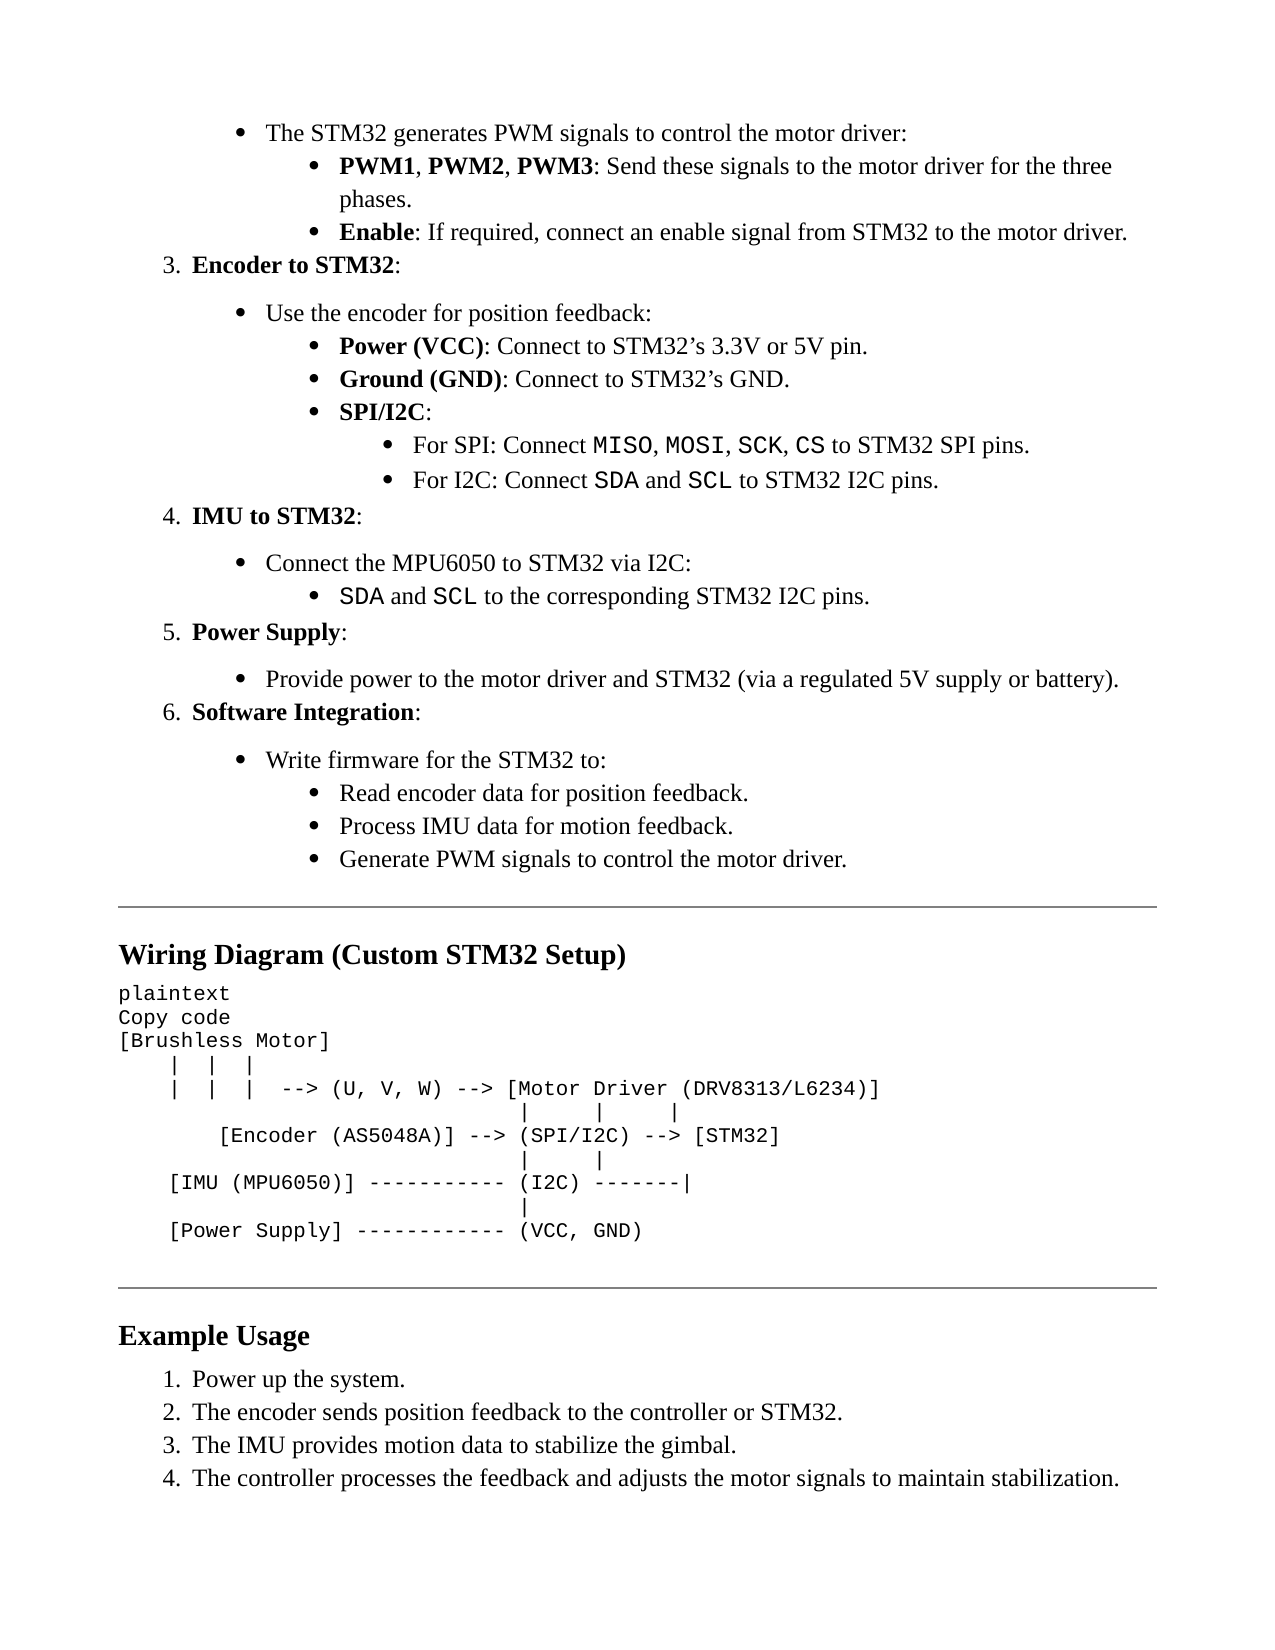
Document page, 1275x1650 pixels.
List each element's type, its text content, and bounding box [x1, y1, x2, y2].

list The controller processes the feedback and adjusts the motor signals to maintain stabilization. [162, 1463, 1157, 1492]
list Enable: If required, connect an enable signal from STM32 to the motor driver. [309, 217, 1157, 246]
subtitle Example Usage [118, 1318, 1157, 1352]
list SDA and SCL to the corresponding STM32 I2C pins. [309, 581, 1157, 612]
list SPI/I2C: [309, 397, 1157, 426]
list Process IMU data for motion feedback. [309, 811, 1157, 840]
text [Encoder (AS5048A)] --> (SPI/I2C) --> [STM32] [118, 1125, 1157, 1149]
text | | | [118, 1101, 1157, 1125]
list The encoder sends position feedback to the controller or STM32. [162, 1397, 1157, 1426]
subtitle Wiring Diagram (Custom STM32 Setup) [118, 937, 1157, 971]
text [Brushless Motor] [118, 1030, 1157, 1054]
text | | [118, 1149, 1157, 1172]
list Provide power to the motor driver and STM32 (via a regulated 5V supply or battery). [236, 664, 1157, 693]
list Encoder to STM32: [162, 250, 1157, 279]
list Power up the system. [162, 1364, 1157, 1393]
text [Power Supply] ------------ (VCC, GND) [118, 1219, 1157, 1243]
list Power (VCC): Connect to STM32’s 3.3V or 5V pin. [309, 331, 1157, 359]
list Read encoder data for position feedback. [309, 778, 1157, 807]
list The IMU provides motion data to stabilize the gimbal. [162, 1430, 1157, 1459]
list Power Supply: [162, 617, 1157, 646]
list Generate PWM signals to control the motor driver. [309, 844, 1157, 873]
text | | | [118, 1054, 1157, 1078]
text plaintext [118, 983, 1157, 1007]
list Connect the MPU6050 to STM32 via I2C: [236, 548, 1157, 577]
list For SPI: Connect MISO, MOSI, SCK, CS to STM32 SPI pins. [383, 430, 1157, 461]
list Software Integration: [162, 697, 1157, 726]
text Copy code [118, 1007, 1157, 1030]
list For I2C: Connect SDA and SCL to STM32 I2C pins. [383, 465, 1157, 496]
text | | | --> (U, V, W) --> [Motor Driver (DRV8313/L6234)] [118, 1078, 1157, 1101]
list Ground (GND): Connect to STM32’s GND. [309, 364, 1157, 393]
list PWM1, PWM2, PWM3: Send these signals to the motor driver for the three phases. [309, 151, 1157, 213]
text [IMU (MPU6050)] ----------- (I2C) -------| [118, 1172, 1157, 1196]
list The STM32 generates PWM signals to control the motor driver: [236, 118, 1157, 147]
list Use the encoder for position feedback: [236, 298, 1157, 327]
list IMU to STM32: [162, 501, 1157, 529]
text | [118, 1196, 1157, 1219]
list Write firmware for the STM32 to: [236, 745, 1157, 774]
